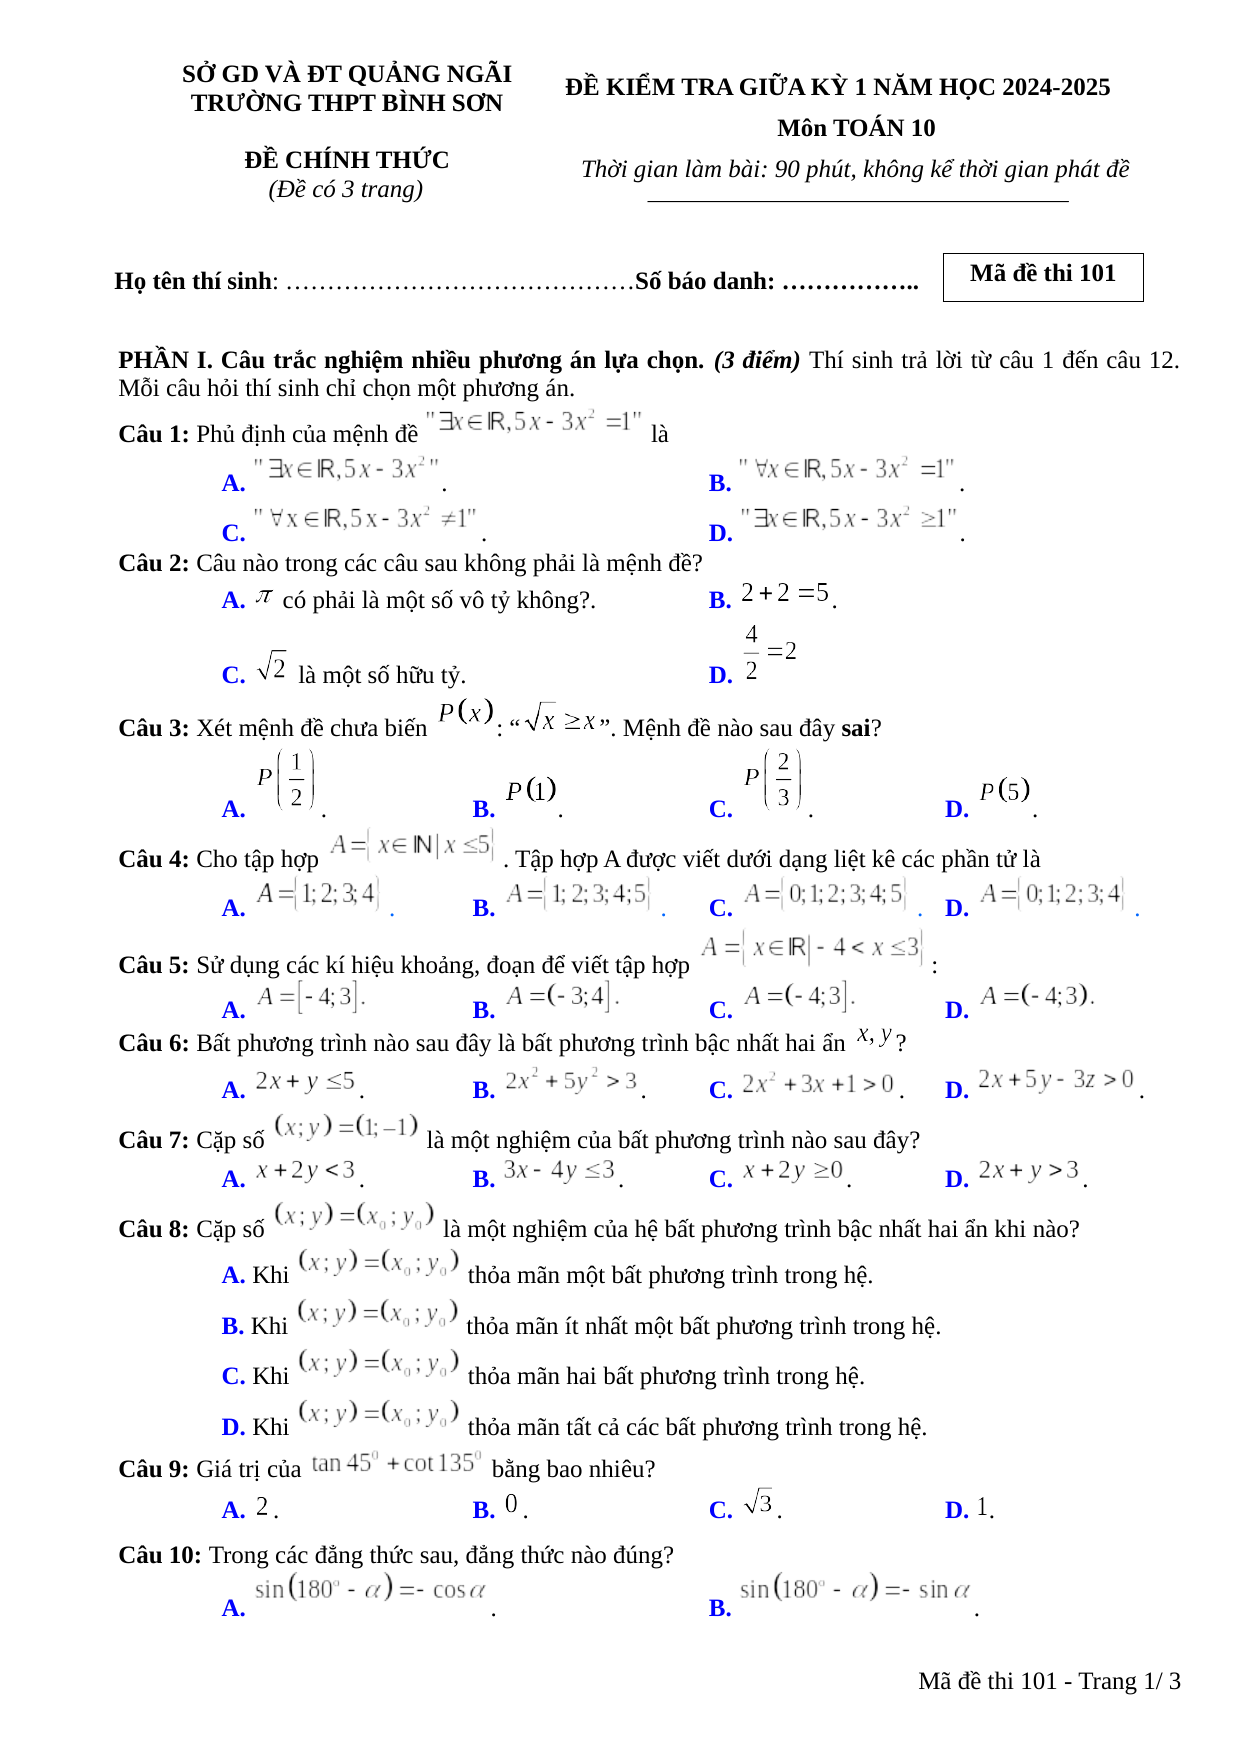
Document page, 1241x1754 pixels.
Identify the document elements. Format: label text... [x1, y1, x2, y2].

text Câu 9: Giá trị của bằng bao nhiêu? [118, 1445, 1181, 1483]
text Câu 4: Cho tập hợp . Tập hợp A được viết dưới dạng liệt kê các phần tử là [118, 824, 1181, 873]
text A. . B. . C. . D. . [221, 1154, 1181, 1193]
text A. . B. . [221, 1569, 1181, 1621]
text Câu 1: Phủ định của mệnh đề là [118, 402, 1181, 447]
table_header ĐỀ KIỂM TRA GIỮA KỲ 1 NĂM HỌC 2024-2025 Môn TOÁN 10 Thời gian làm bài: 90 phút, không kể thời gian phát đề [554, 59, 1159, 224]
text B. Khi thỏa mãn ít nhất một bất phương trình trong hệ. [221, 1293, 1181, 1339]
text Câu 3: Xét mệnh đề chưa biến : “”. Mệnh đề nào sau đây sai? [118, 693, 1181, 742]
text A. Khi thỏa mãn một bất phương trình trong hệ. [221, 1243, 1181, 1289]
table_header SỞ GD VÀ ĐT QUẢNG NGÃI TRƯỜNG THPT BÌNH SƠN ĐỀ CHÍNH THỨC (Đề có 3 trang) [140, 59, 554, 224]
text D. Khi thỏa mãn tất cả các bất phương trình trong hệ. [221, 1394, 1181, 1440]
text A. có phải là một số vô tỷ không?. B. . [221, 577, 1181, 614]
text Câu 8: Cặp số là một nghiệm của hệ bất phương trình bậc nhất hai ẩn khi nào? [118, 1197, 1181, 1243]
text C. là một số hữu tỷ. D. [221, 618, 1181, 689]
text Câu 7: Cặp số là một nghiệm của bất phương trình nào sau đây? [118, 1108, 1181, 1154]
text Câu 6: Bất phương trình nào sau đây là bất phương trình bậc nhất hai ẩn ? [118, 1024, 1181, 1057]
text Câu 10: Trong các đẳng thức sau, đẳng thức nào đúng? [118, 1541, 1181, 1569]
text Câu 2: Câu nào trong các câu sau không phải là mệnh đề? [118, 548, 1181, 577]
text A. . B. . C. . D. . [221, 744, 1181, 822]
text A. . B. . C. . D. . [221, 1483, 1181, 1541]
table_header Mã đề thi 101 [944, 254, 1143, 301]
table_header Họ tên thí sinh: ……………………………………Số báo danh: …………….. [103, 253, 943, 301]
text C. Khi thỏa mãn hai bất phương trình trong hệ. [221, 1344, 1181, 1390]
text C. . D. . [221, 499, 1181, 546]
text A. . B. . C. . D. . [221, 1061, 1181, 1104]
text A. B. C. D. [221, 978, 1181, 1024]
text A. . B. . [221, 449, 1181, 497]
text PHẦN I. Câu trắc nghiệm nhiều phương án lựa chọn. (3 điểm) Thí sinh trả lời từ câu 1 đến câu 12. Mỗi câu hỏi thí sinh chỉ chọn một phương án. [118, 345, 1181, 402]
text A. . B. . C. . D. . [221, 873, 1181, 922]
text Câu 5: Sử dụng các kí hiệu khoảng, đoạn để viết tập hợp : [118, 926, 1181, 978]
